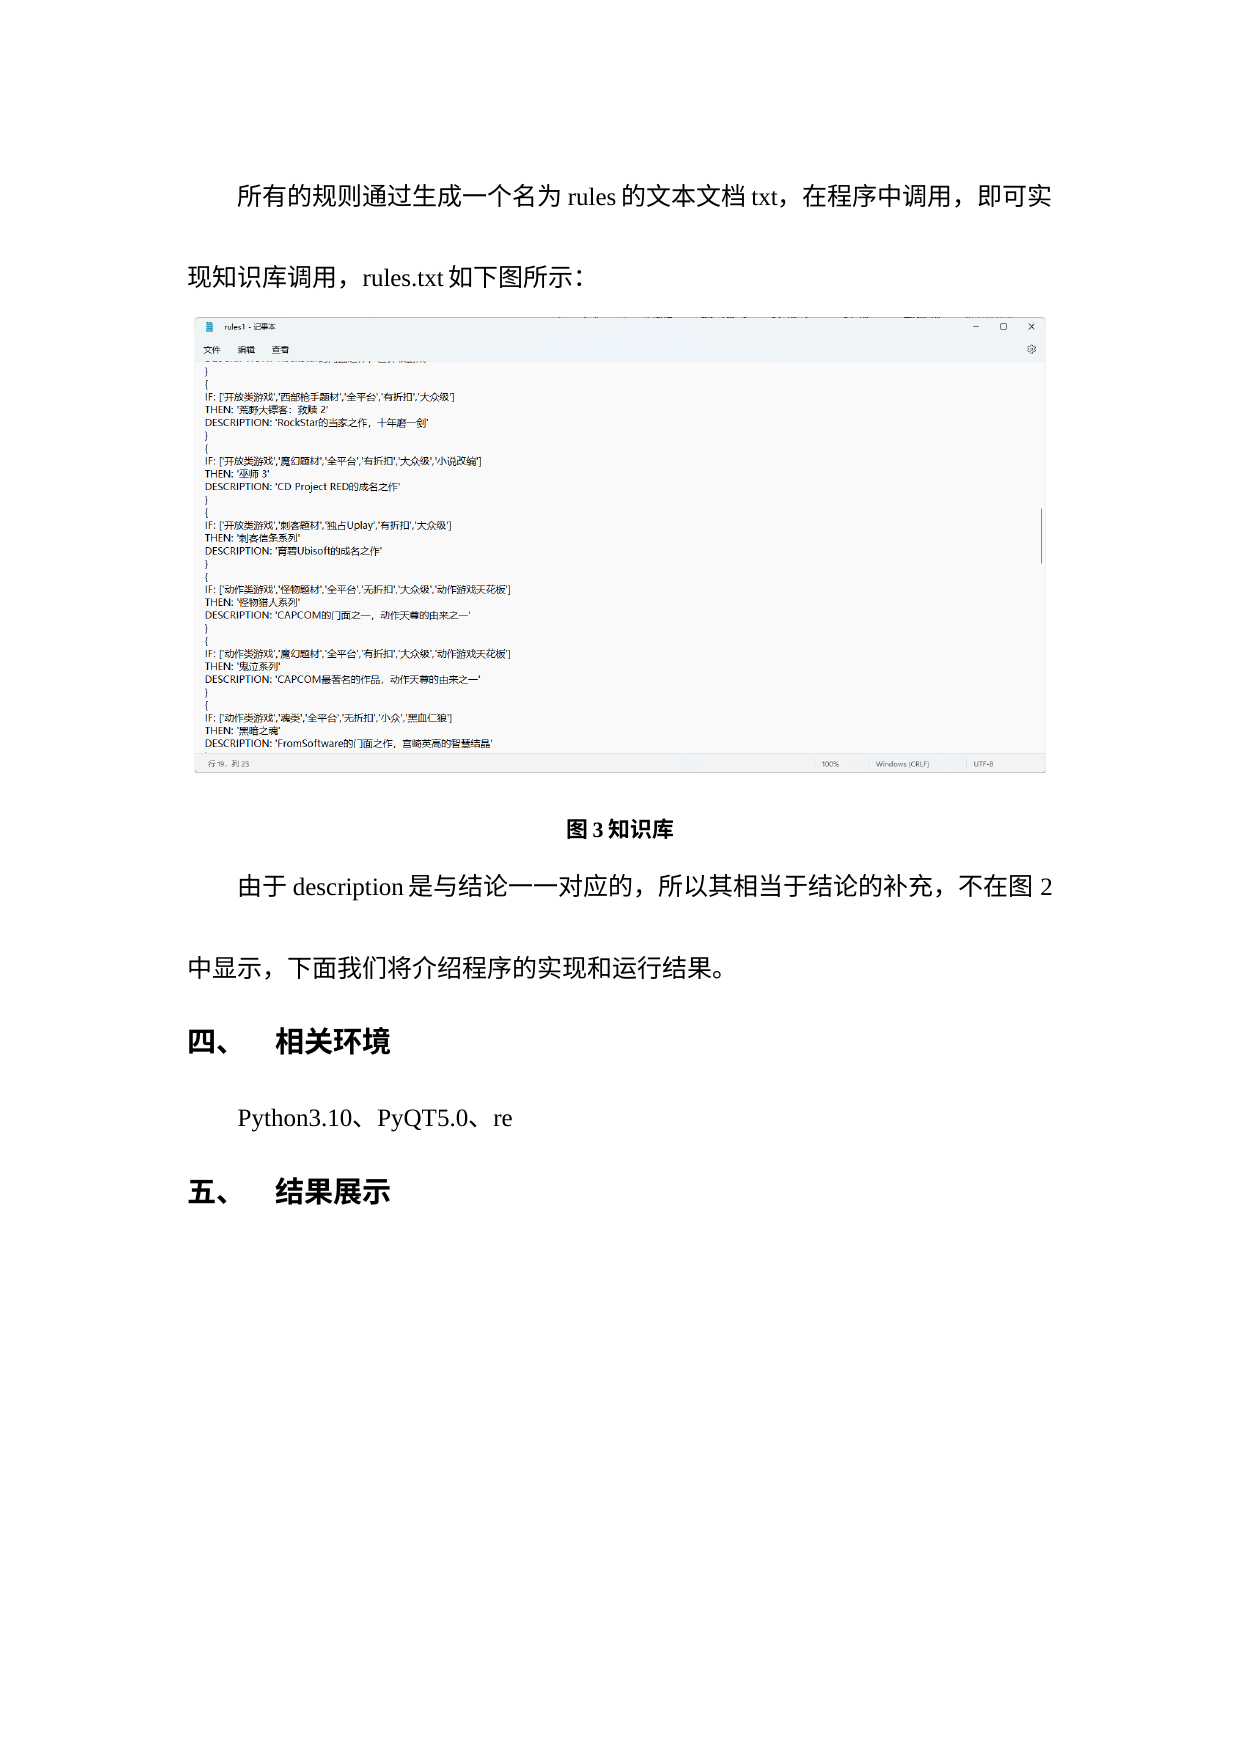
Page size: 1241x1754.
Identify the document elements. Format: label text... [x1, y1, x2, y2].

list 相关环境 [187, 1008, 1053, 1073]
list 结果展示 [187, 1157, 1053, 1222]
picture [194, 317, 1046, 773]
text 由于description是与结论一一对应的，所以其相当于结论的补充，不在图2中显示，下面我们将介绍程序的实现和运行结果。 [187, 852, 1053, 999]
text 所有的规则通过生成一个名为rules的文本文档txt，在程序中调用，即可实现知识库调用，rules.txt如下图所示： [187, 162, 1053, 308]
text Python3.10、PyQT5.0、re [187, 1083, 1053, 1148]
text 图3 知识库 [187, 812, 1053, 844]
